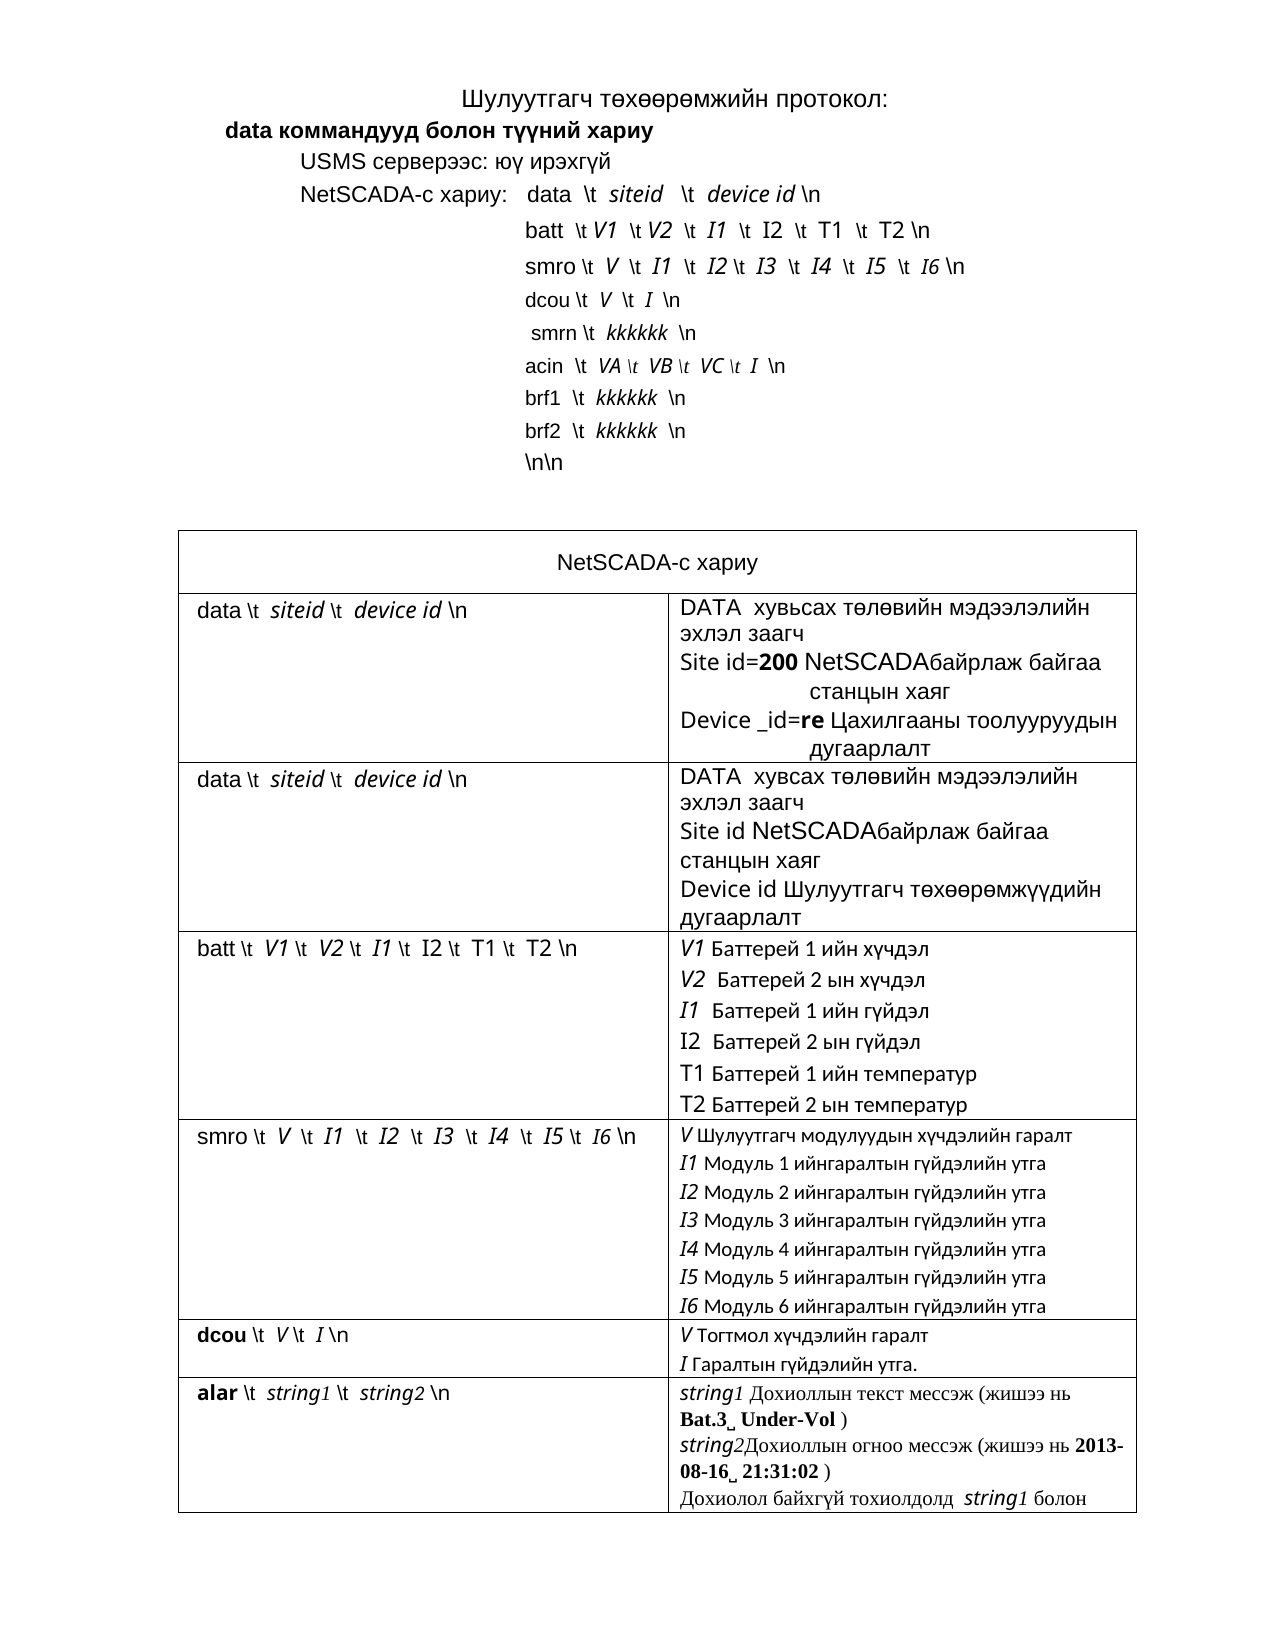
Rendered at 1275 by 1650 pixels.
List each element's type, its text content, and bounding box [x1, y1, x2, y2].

list acin \t VA \t VB \t VC \t I \n [525, 351, 1125, 379]
list USMS серверээс: юү ирэхгүй [225, 148, 1125, 174]
table_cell V Шулуутгагч модулуудын хүчдэлийн гаралт I1 Модуль 1 ийнгаралтын гүйдэлийн утга I2 Модуль 2 ийнгаралтын гүйдэлийн утга I3 Модуль 3 ийнгаралтын гүйдэлийн утга I4 Модуль 4 ийнгаралтын гүйдэлийн утга I5 Модуль 5 ийнгаралтын гүйдэлийн утга I6 Модуль 6 ийнгаралтын гүйдэлийн утга [669, 1120, 1136, 1319]
list Шулуутгагч төхөөрөмжийн протокол: [225, 84, 1125, 113]
table_cell data \t siteid \t device id \n [179, 594, 668, 762]
list brf2 \t kkkkkk \n [525, 416, 1125, 444]
table_cell data \t siteid \t device id \n [179, 763, 668, 931]
list dcou \t V \t I \n [525, 286, 1125, 314]
table_header NetSCADA-с хариу [179, 531, 1136, 593]
table_cell V1 Баттерей 1 ийн хүчдэл V2 Баттерей 2 ын хүчдэл I1 Баттерей 1 ийн гүйдэл I2 Баттерей 2 ын гүйдэл T1 Баттерей 1 ийн температур T2 Баттерей 2 ын температур [669, 932, 1136, 1119]
table_cell V Тогтмол хүчдэлийн гаралт I Гаралтын гүйдэлийн утга. [669, 1320, 1136, 1377]
table_cell batt \t V1 \t V2 \t I1 \t I2 \t T1 \t T2 \n [179, 932, 668, 1119]
table_cell dcou \t V \t I \n [179, 1320, 668, 1377]
list brf1 \t kkkkkk \n [525, 383, 1125, 412]
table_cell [669, 1378, 1136, 1512]
list smro \t V \t I1 \t I2 \t I3 \t I4 \t I5 \t I6 \n [525, 250, 1125, 281]
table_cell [179, 1378, 668, 1512]
list NetSCADA-с хариу: data \t siteid \t device id \n [225, 178, 1125, 209]
table_cell DATA хувсах төлөвийн мэдээлэлийн эхлэл заагч Site id NetSCADAбайрлаж байгаа станцын хаяг Device id Шулуутгагч төхөөрөмжүүдийн дугаарлалт [669, 763, 1136, 931]
table_cell DATA хувьсах төлөвийн мэдээлэлийн эхлэл заагч Site id=200 NetSCADAбайрлаж байгаа станцын хаяг Device _id=re Цахилгааны тоолууруудын дугаарлалт [669, 594, 1136, 762]
list batt \t V1 \t V2 \t I1 \t I2 \t T1 \t T2 \n [525, 214, 1125, 245]
list \n\n [525, 449, 1125, 475]
table_cell smro \t V \t I1 \t I2 \t I3 \t I4 \t I5 \t I6 \n [179, 1120, 668, 1319]
list data коммандууд болон түүний хариу [225, 117, 1125, 144]
list smrn \t kkkkkk \n [525, 318, 1125, 347]
